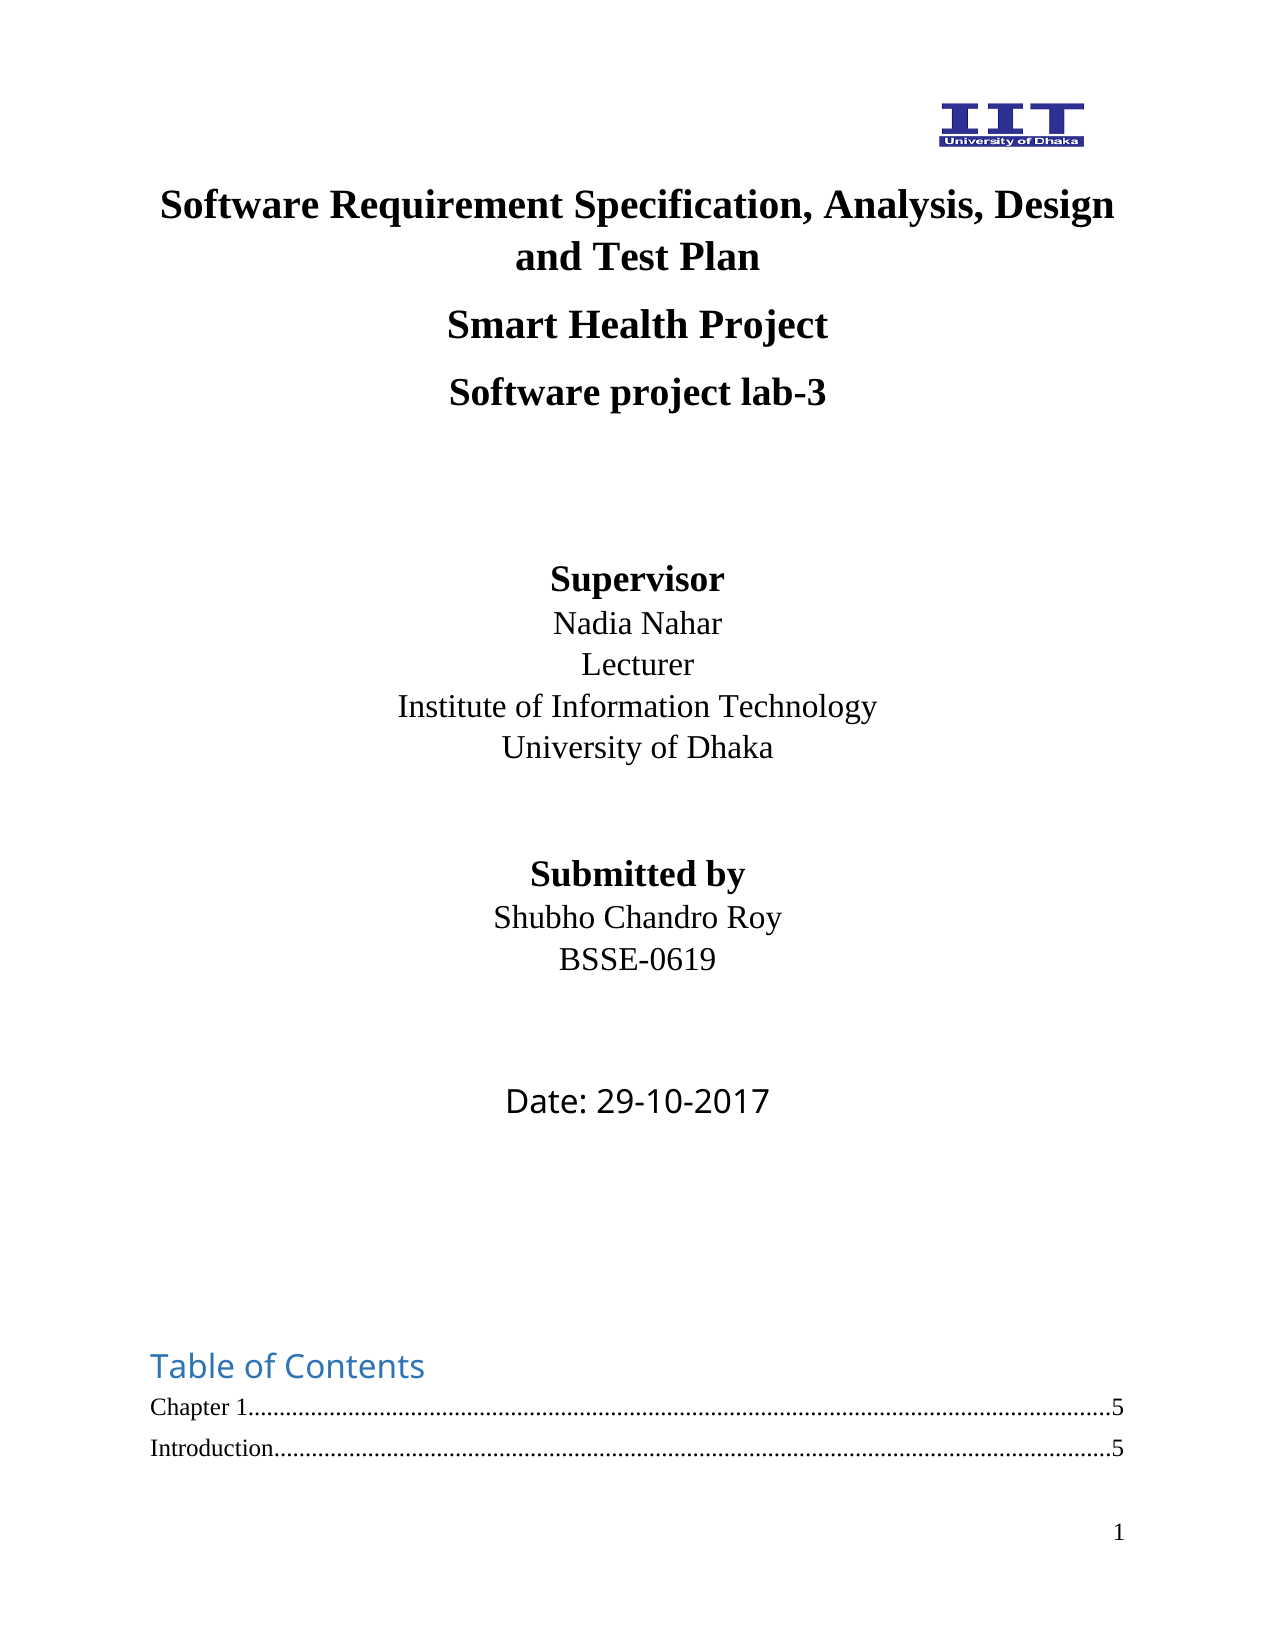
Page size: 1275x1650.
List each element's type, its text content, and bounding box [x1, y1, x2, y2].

text Nadia Nahar [150, 603, 1125, 641]
text Software project lab-3 [150, 368, 1125, 413]
picture [909, 75, 1125, 180]
text Date: 29-10-2017 [150, 1078, 1125, 1123]
text Institute of Information Technology [150, 686, 1125, 724]
text Submitted by [150, 851, 1125, 894]
text Software Requirement Specification, Analysis, Design and Test Plan [150, 180, 1125, 279]
text Lecturer [150, 644, 1125, 683]
text Shubho Chandro Roy [150, 898, 1125, 936]
text Smart Health Project [150, 300, 1125, 348]
text University of Dhaka [150, 727, 1125, 766]
text BSSE-0619 [150, 939, 1125, 977]
text Supervisor [150, 557, 1125, 600]
